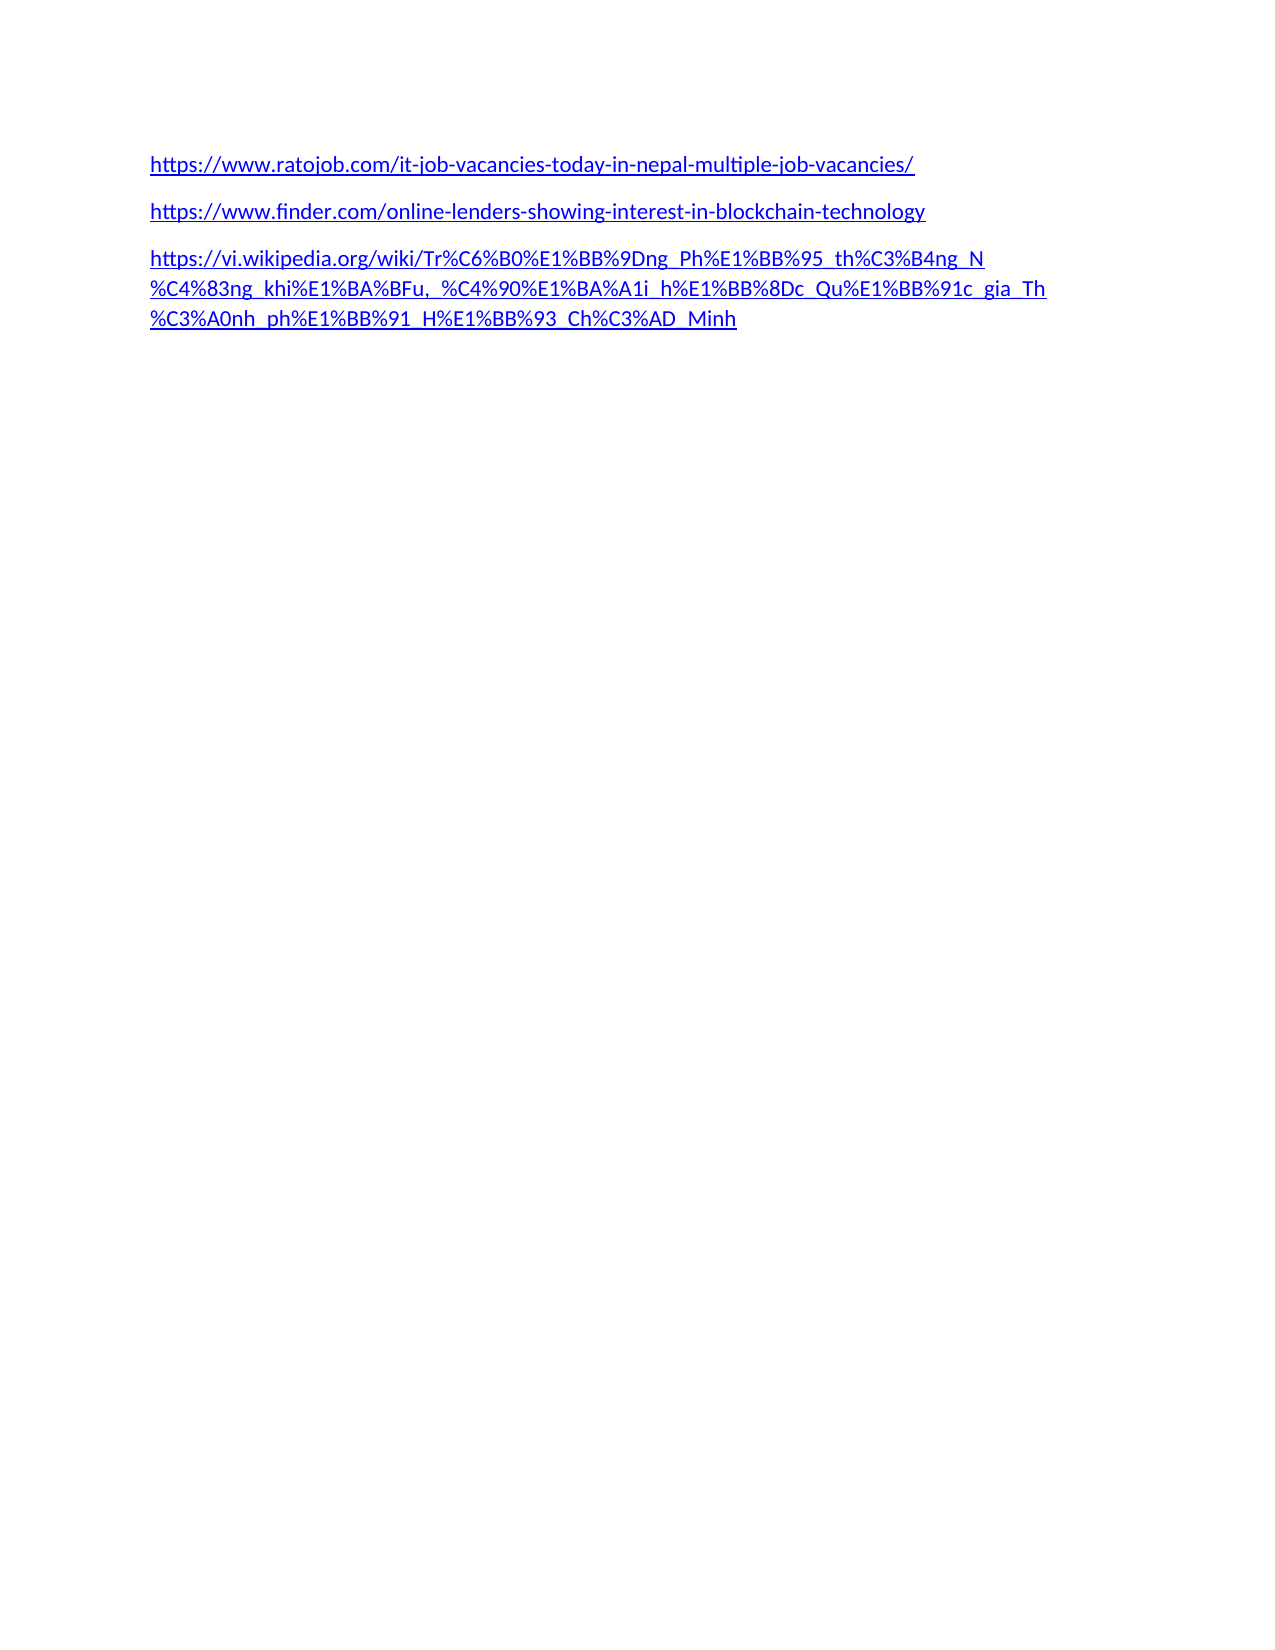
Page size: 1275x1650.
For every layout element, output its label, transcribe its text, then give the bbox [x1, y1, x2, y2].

text https://vi.wikipedia.org/wiki/Tr%C6%B0%E1%BB%9Dng_Ph%E1%BB%95_th%C3%B4ng_N%C4%83ng_khi%E1%BA%BFu,_%C4%90%E1%BA%A1i_h%E1%BB%8Dc_Qu%E1%BB%91c_gia_Th%C3%A0nh_ph%E1%BB%91_H%E1%BB%93_Ch%C3%AD_Minh [150, 244, 1125, 332]
text https://www.finder.com/online-lenders-showing-interest-in-blockchain-technology [150, 197, 1125, 225]
text https://www.ratojob.com/it-job-vacancies-today-in-nepal-multiple-job-vacancies/ [150, 150, 1125, 178]
